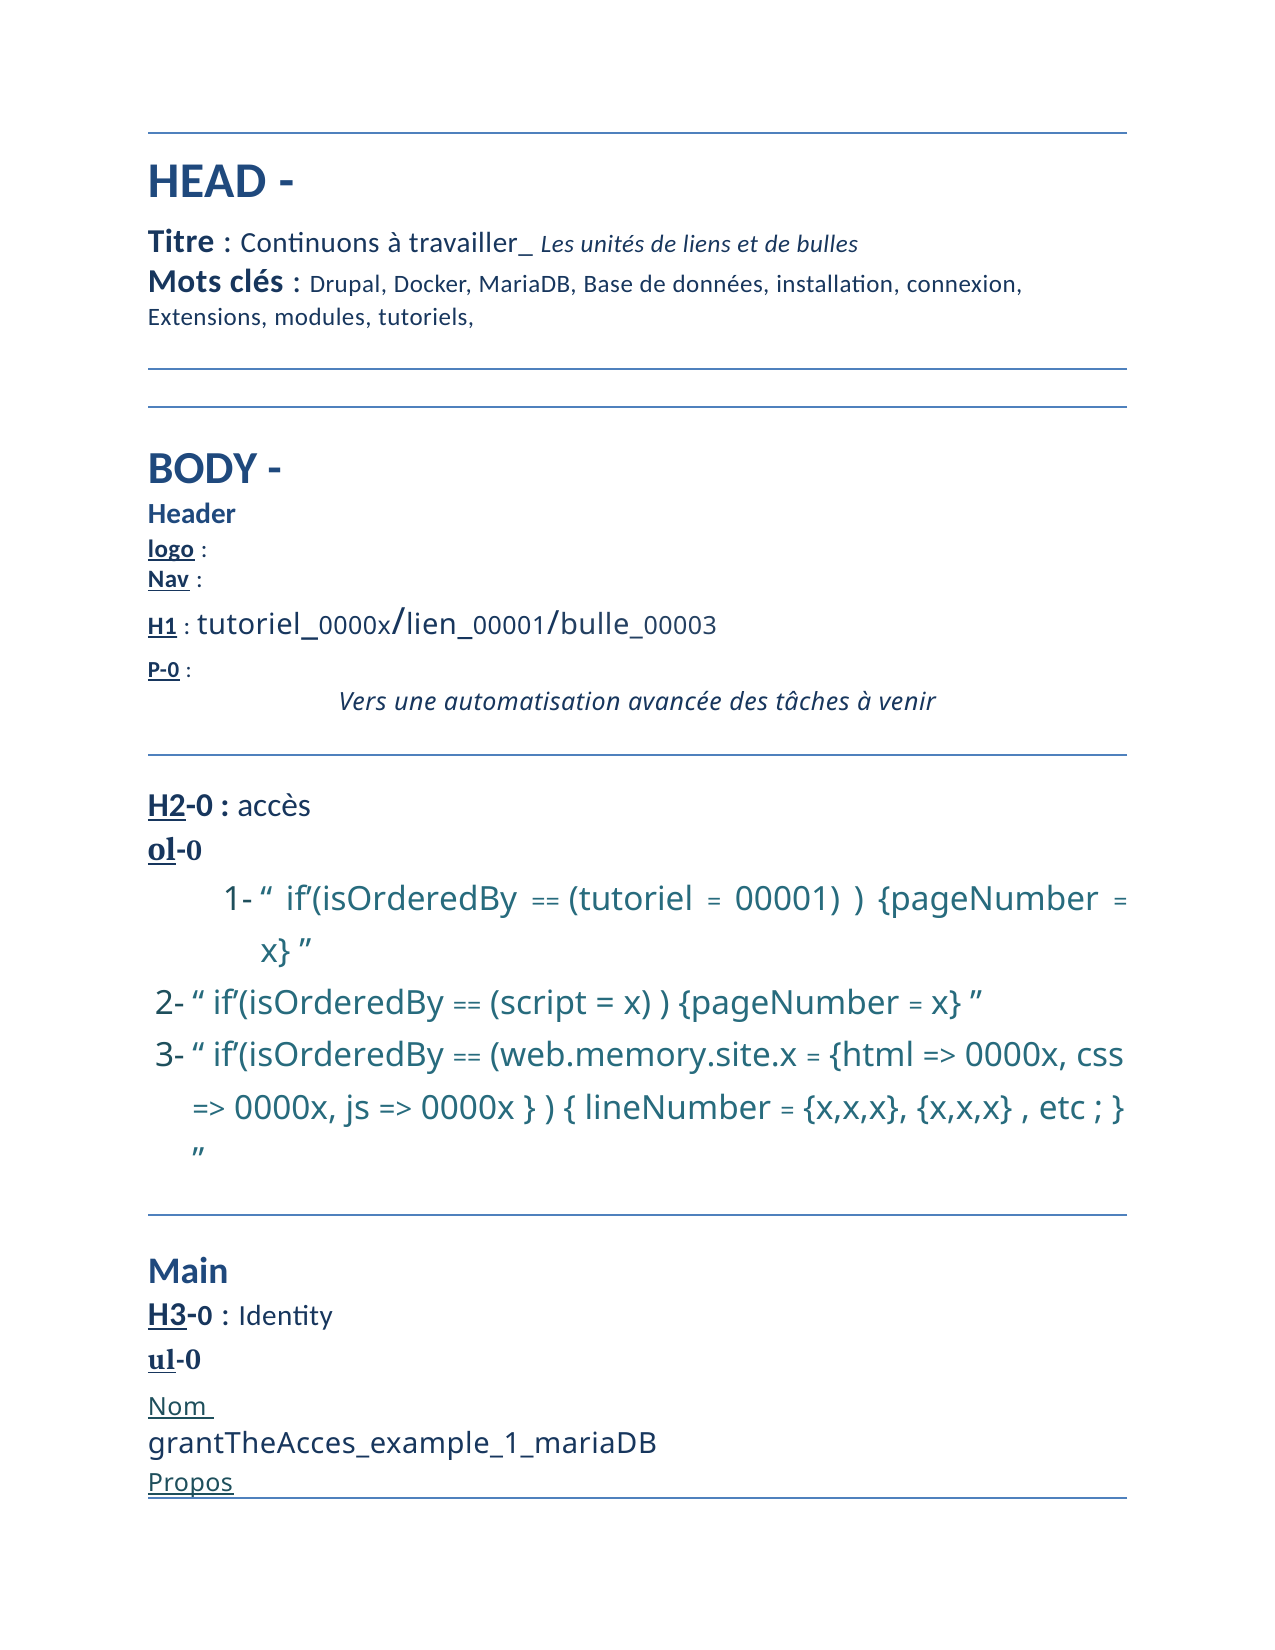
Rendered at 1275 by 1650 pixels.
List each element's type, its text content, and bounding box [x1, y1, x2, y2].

title Vers une automatisation avancée des tâches à venir [148, 683, 1127, 717]
title ul-0 [148, 1343, 1127, 1377]
title Nav : [148, 564, 1127, 594]
title Propos [148, 1465, 1127, 1497]
text H2-0 : accès [148, 784, 1127, 824]
title Nom [148, 1388, 1127, 1422]
title Titre : Continuons à travailler_ Les unités de liens et de bulles [148, 220, 1127, 261]
text Header [148, 495, 1127, 531]
list “ if’(isOrderedBy == (tutoriel = 00001) ) {pageNumber = x} ” [223, 875, 1127, 972]
text ol-0 [148, 831, 1127, 869]
title Mots clés : Drupal, Docker, MariaDB, Base de données, installation, connexion, Extensions, modules, tutoriels, [148, 261, 1127, 332]
list “ if’(isOrderedBy == (script = x) ) {pageNumber = x} ” [154, 979, 1127, 1024]
list “ if’(isOrderedBy == (web.memory.site.x = {html => 0000x, css => 0000x, js => 0000x } ) { lineNumber = {x,x,x}, {x,x,x} , etc ; } ” [155, 1031, 1127, 1181]
title H3-0 : Identity [148, 1293, 1127, 1334]
title H1 : tutoriel_0000x/lien_00001/bulle_00003 [148, 594, 1127, 645]
text BODY - [148, 439, 1127, 495]
text Main [148, 1247, 1127, 1293]
title logo : [148, 533, 1127, 564]
title P-0 : [148, 655, 1127, 683]
title grantTheAcces_example_1_mariaDB [148, 1422, 1127, 1462]
title HEAD - [148, 148, 1127, 209]
